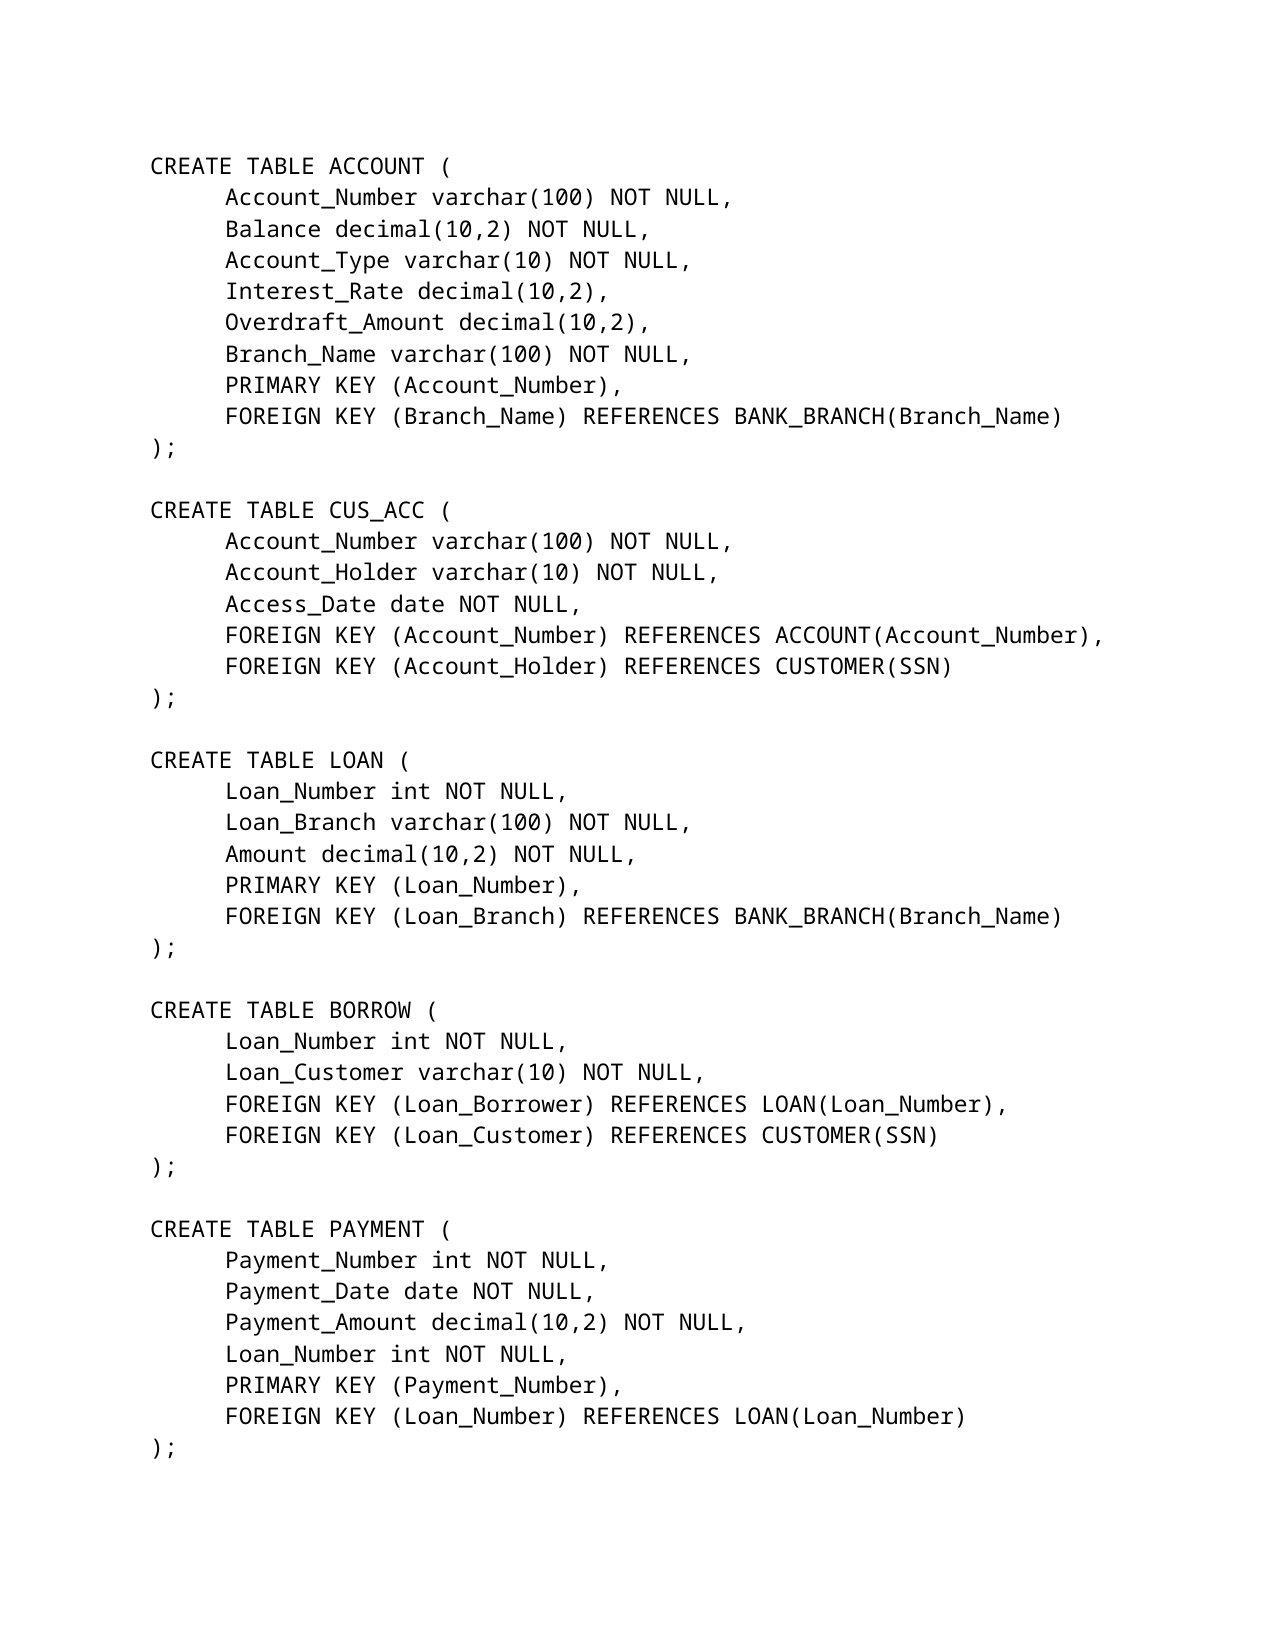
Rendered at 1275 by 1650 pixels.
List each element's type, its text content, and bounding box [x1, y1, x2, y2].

text Account_Holder varchar(10) NOT NULL, [150, 556, 1125, 587]
text CREATE TABLE LOAN ( [150, 744, 1125, 775]
text Loan_Number int NOT NULL, [150, 775, 1125, 806]
text Payment_Number int NOT NULL, [150, 1244, 1125, 1275]
text Loan_Branch varchar(100) NOT NULL, [150, 806, 1125, 837]
text ); [150, 431, 1125, 462]
text Account_Number varchar(100) NOT NULL, [150, 181, 1125, 212]
text FOREIGN KEY (Branch_Name) REFERENCES BANK_BRANCH(Branch_Name) [150, 400, 1125, 431]
text ); [150, 1431, 1125, 1462]
text Access_Date date NOT NULL, [150, 587, 1125, 619]
text ); [150, 1150, 1125, 1181]
text Payment_Date date NOT NULL, [150, 1275, 1125, 1306]
text CREATE TABLE CUS_ACC ( [150, 494, 1125, 525]
text Payment_Amount decimal(10,2) NOT NULL, [150, 1306, 1125, 1337]
text FOREIGN KEY (Loan_Customer) REFERENCES CUSTOMER(SSN) [150, 1119, 1125, 1150]
text FOREIGN KEY (Account_Holder) REFERENCES CUSTOMER(SSN) [150, 650, 1125, 681]
text PRIMARY KEY (Account_Number), [150, 369, 1125, 400]
text Branch_Name varchar(100) NOT NULL, [150, 337, 1125, 369]
text Account_Type varchar(10) NOT NULL, [150, 244, 1125, 275]
text Loan_Customer varchar(10) NOT NULL, [150, 1056, 1125, 1087]
text Interest_Rate decimal(10,2), [150, 275, 1125, 306]
text Loan_Number int NOT NULL, [150, 1337, 1125, 1369]
text Balance decimal(10,2) NOT NULL, [150, 212, 1125, 244]
text PRIMARY KEY (Loan_Number), [150, 869, 1125, 900]
text Overdraft_Amount decimal(10,2), [150, 306, 1125, 337]
text ); [150, 931, 1125, 962]
text CREATE TABLE BORROW ( [150, 994, 1125, 1025]
text Account_Number varchar(100) NOT NULL, [150, 525, 1125, 556]
text FOREIGN KEY (Loan_Number) REFERENCES LOAN(Loan_Number) [150, 1400, 1125, 1431]
text CREATE TABLE PAYMENT ( [150, 1212, 1125, 1244]
text Loan_Number int NOT NULL, [150, 1025, 1125, 1056]
text FOREIGN KEY (Account_Number) REFERENCES ACCOUNT(Account_Number), [150, 619, 1125, 650]
text FOREIGN KEY (Loan_Borrower) REFERENCES LOAN(Loan_Number), [150, 1087, 1125, 1119]
text CREATE TABLE ACCOUNT ( [150, 150, 1125, 181]
text ); [150, 681, 1125, 712]
text Amount decimal(10,2) NOT NULL, [150, 837, 1125, 869]
text FOREIGN KEY (Loan_Branch) REFERENCES BANK_BRANCH(Branch_Name) [150, 900, 1125, 931]
text PRIMARY KEY (Payment_Number), [150, 1369, 1125, 1400]
